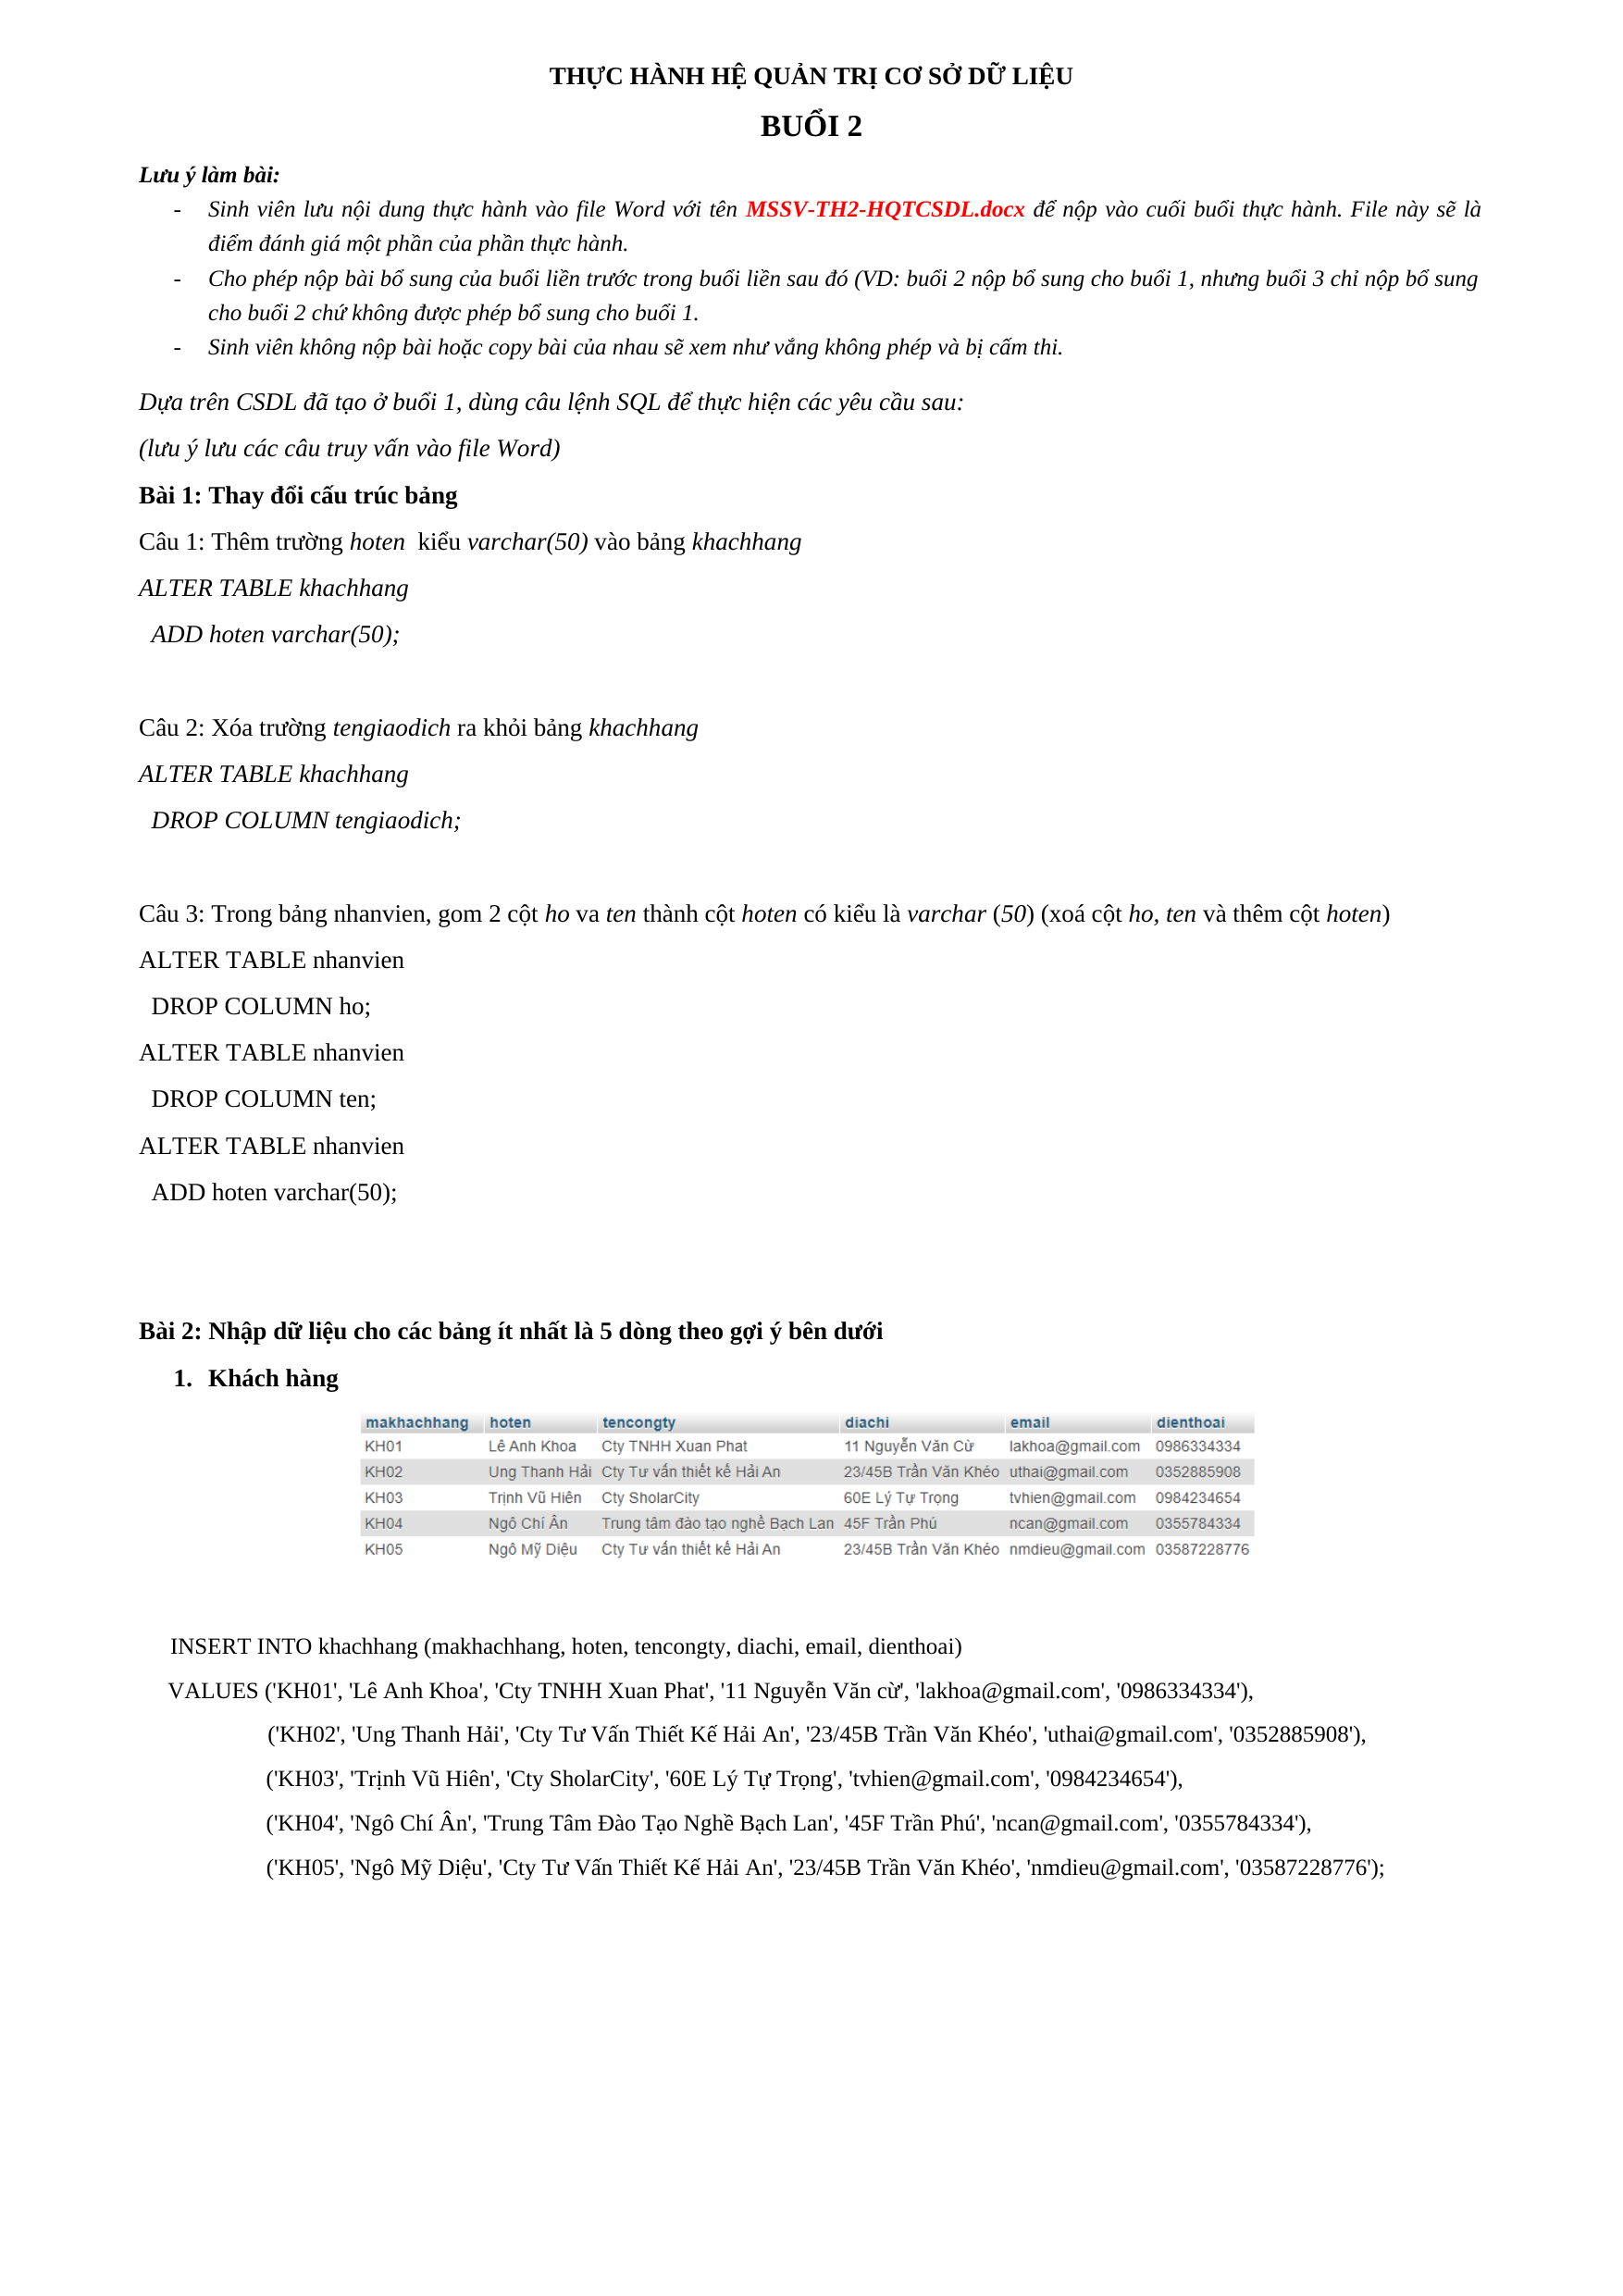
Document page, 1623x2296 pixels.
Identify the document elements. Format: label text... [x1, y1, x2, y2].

text ('KH03', 'Trịnh Vũ Hiên', 'Cty SholarCity', '60E Lý Tự Trọng', 'tvhien@gmail.com', '0984234654'), [139, 1765, 1484, 1792]
text THỰC HÀNH HỆ QUẢN TRỊ CƠ SỞ DỮ LIỆU [139, 61, 1484, 90]
text Bài 2: Nhập dữ liệu cho các bảng ít nhất là 5 dòng theo gợi ý bên dưới [139, 1317, 1484, 1346]
text ALTER TABLE nhanvien [139, 945, 1484, 974]
text ('KH04', 'Ngô Chí Ân', 'Trung Tâm Đào Tạo Nghề Bạch Lan', '45F Trần Phú', 'ncan@gmail.com', '0355784334'), [139, 1809, 1484, 1836]
picture [360, 1409, 1263, 1569]
text BUỔI 2 [139, 107, 1484, 143]
list Sinh viên lưu nội dung thực hành vào file Word với tên MSSV-TH2-HQTCSDL.docx để nộp vào cuối buổi thực hành. File này sẽ là điểm đánh giá một phần của phần thực hành. [173, 195, 1484, 256]
text ALTER TABLE khachhang [139, 759, 1484, 788]
text DROP COLUMN ten; [139, 1085, 1484, 1113]
list Khách hàng [173, 1363, 1484, 1392]
text ADD hoten varchar(50); [139, 619, 1484, 649]
text ('KH05', 'Ngô Mỹ Diệu', 'Cty Tư Vấn Thiết Kế Hải An', '23/45B Trần Văn Khéo', 'nmdieu@gmail.com', '03587228776'); [139, 1854, 1484, 1880]
list Cho phép nộp bài bổ sung của buổi liền trước trong buổi liền sau đó (VD: buổi 2 nộp bổ sung cho buổi 1, nhưng buổi 3 chỉ nộp bổ sung cho buổi 2 chứ không được phép bổ sung cho buổi 1. [173, 265, 1484, 326]
list Sinh viên không nộp bài hoặc copy bài của nhau sẽ xem như vắng không phép và bị cấm thi. [173, 333, 1484, 360]
text Dựa trên CSDL đã tạo ở buổi 1, dùng câu lệnh SQL để thực hiện các yêu cầu sau: [139, 387, 1484, 416]
text Bài 1: Thay đổi cấu trúc bảng [139, 480, 1484, 509]
text ADD hoten varchar(50); [139, 1177, 1484, 1206]
text DROP COLUMN tengiaodich; [139, 805, 1484, 834]
text Câu 1: Thêm trường hoten kiểu varchar(50) vào bảng khachhang [139, 527, 1484, 555]
text VALUES ('KH01', 'Lê Anh Khoa', 'Cty TNHH Xuan Phat', '11 Nguyễn Văn cừ', 'lakhoa@gmail.com', '0986334334'), [139, 1677, 1484, 1704]
text ALTER TABLE khachhang [139, 573, 1484, 602]
text (lưu ý lưu các câu truy vấn vào file Word) [139, 434, 1484, 463]
text DROP COLUMN ho; [139, 991, 1484, 1020]
text INSERT INTO khachhang (makhachhang, hoten, tencongty, diachi, email, dienthoai) [139, 1632, 1484, 1659]
text ALTER TABLE nhanvien [139, 1037, 1484, 1066]
text Câu 2: Xóa trường tengiaodich ra khỏi bảng khachhang [139, 713, 1484, 741]
text Lưu ý làm bài: [139, 161, 1484, 188]
text Câu 3: Trong bảng nhanvien, gom 2 cột ho va ten thành cột hoten có kiểu là varchar (50) (xoá cột ho, ten và thêm cột hoten) [139, 899, 1484, 927]
text ALTER TABLE nhanvien [139, 1131, 1484, 1160]
text ('KH02', 'Ung Thanh Hải', 'Cty Tư Vấn Thiết Kế Hải An', '23/45B Trần Văn Khéo', 'uthai@gmail.com', '0352885908'), [139, 1720, 1484, 1747]
